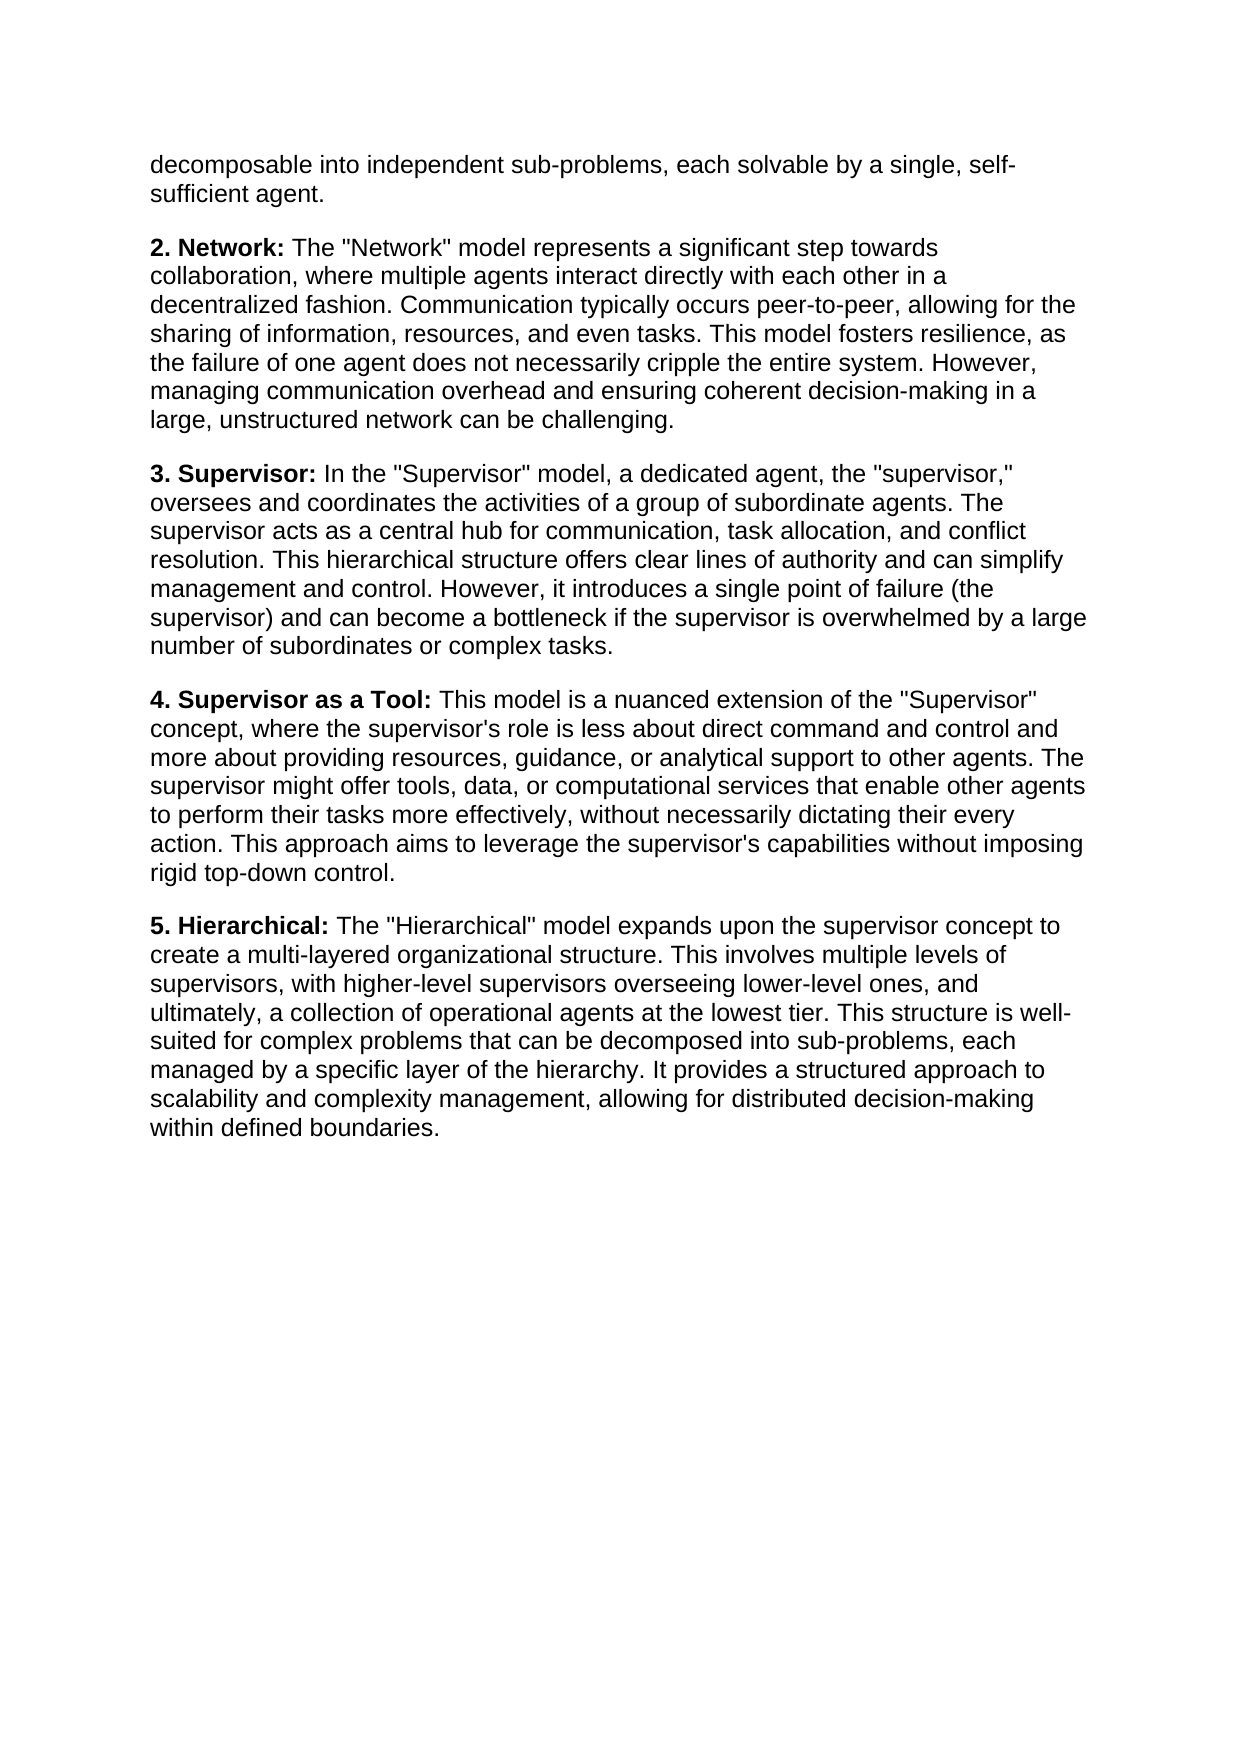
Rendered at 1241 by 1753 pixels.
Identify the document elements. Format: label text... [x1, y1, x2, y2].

text 2. Network: The "Network" model represents a significant step towards collaboration, where multiple agents interact directly with each other in a decentralized fashion. Communication typically occurs peer-to-peer, allowing for the sharing of information, resources, and even tasks. This model fosters resilience, as the failure of one agent does not necessarily cripple the entire system. However, managing communication overhead and ensuring coherent decision-making in a large, unstructured network can be challenging. [150, 232, 1090, 434]
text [150, 150, 1090, 207]
text 5. Hierarchical: The "Hierarchical" model expands upon the supervisor concept to create a multi-layered organizational structure. This involves multiple levels of supervisors, with higher-level supervisors overseeing lower-level ones, and ultimately, a collection of operational agents at the lowest tier. This structure is well-suited for complex problems that can be decomposed into sub-problems, each managed by a specific layer of the hierarchy. It provides a structured approach to scalability and complexity management, allowing for distributed decision-making within defined boundaries. [150, 911, 1090, 1141]
text 4. Supervisor as a Tool: This model is a nuanced extension of the "Supervisor" concept, where the supervisor's role is less about direct command and control and more about providing resources, guidance, or analytical support to other agents. The supervisor might offer tools, data, or computational services that enable other agents to perform their tasks more effectively, without necessarily dictating their every action. This approach aims to leverage the supervisor's capabilities without imposing rigid top-down control. [150, 685, 1090, 886]
text 3. Supervisor: In the "Supervisor" model, a dedicated agent, the "supervisor," oversees and coordinates the activities of a group of subordinate agents. The supervisor acts as a central hub for communication, task allocation, and conflict resolution. This hierarchical structure offers clear lines of authority and can simplify management and control. However, it introduces a single point of failure (the supervisor) and can become a bottleneck if the supervisor is overwhelmed by a large number of subordinates or complex tasks. [150, 459, 1090, 660]
